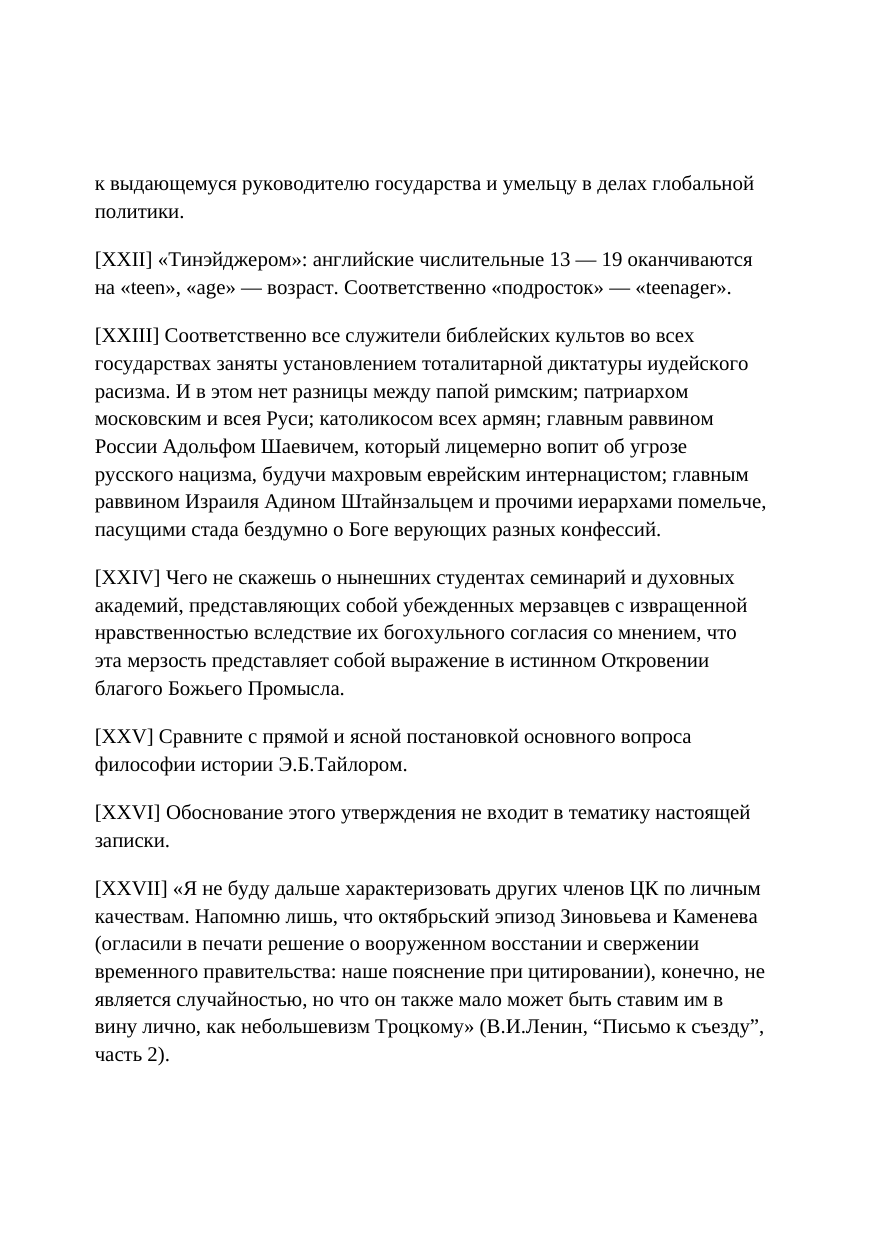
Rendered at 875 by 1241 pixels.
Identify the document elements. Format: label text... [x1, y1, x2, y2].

text [XXVI] Обоснование этого утверждения не входит в тематику настоящей записки. [94, 800, 768, 852]
text [XXII] «Тинэйджером»: английские числительные 13 — 19 оканчиваются на «teen», «age» — возраст. Соответственно «подросток» — «teenager». [94, 247, 768, 299]
text [XXIV] Чего не скажешь о нынешних студентах семинарий и духовных академий, представляющих собой убежденных мерзавцев с извращенной нравственностью вследствие их богохульного согласия со мнением, что эта мерзость представляет собой выражение в истинном Откровении благого Божьего Промысла. [94, 565, 768, 699]
text [XXIII] Соответственно все служители библейских культов во всех государствах заняты установлением тоталитарной диктатуры иудейского расизма. И в этом нет разницы между папой римским; патриархом московским и всея Руси; католикосом всех армян; главным раввином России Адольфом Шаевичем, который лицемерно вопит об угрозе русского нацизма, будучи махровым еврейским интернацистом; главным раввином Израиля Адином Штайнзальцем и прочими иерархами помельче, пасущими стада бездумно о Боге верующих разных конфессий. [94, 323, 768, 541]
text [XXVII] «Я не буду дальше характеризовать других членов ЦК по личным качествам. Напомню лишь, что октябрьский эпизод Зиновьева и Каменева (огласили в печати решение о вооруженном восстании и свержении временного правительства: наше пояснение при цитировании), конечно, не является случайностью, но что он также мало может быть ставим им в вину лично, как небольшевизм Троцкому» (В.И.Ленин, “Письмо к съезду”, часть 2). [94, 876, 768, 1066]
text [XXV] Сравните с прямой и ясной постановкой основного вопроса философии истории Э.Б.Тайлором. [94, 724, 768, 776]
